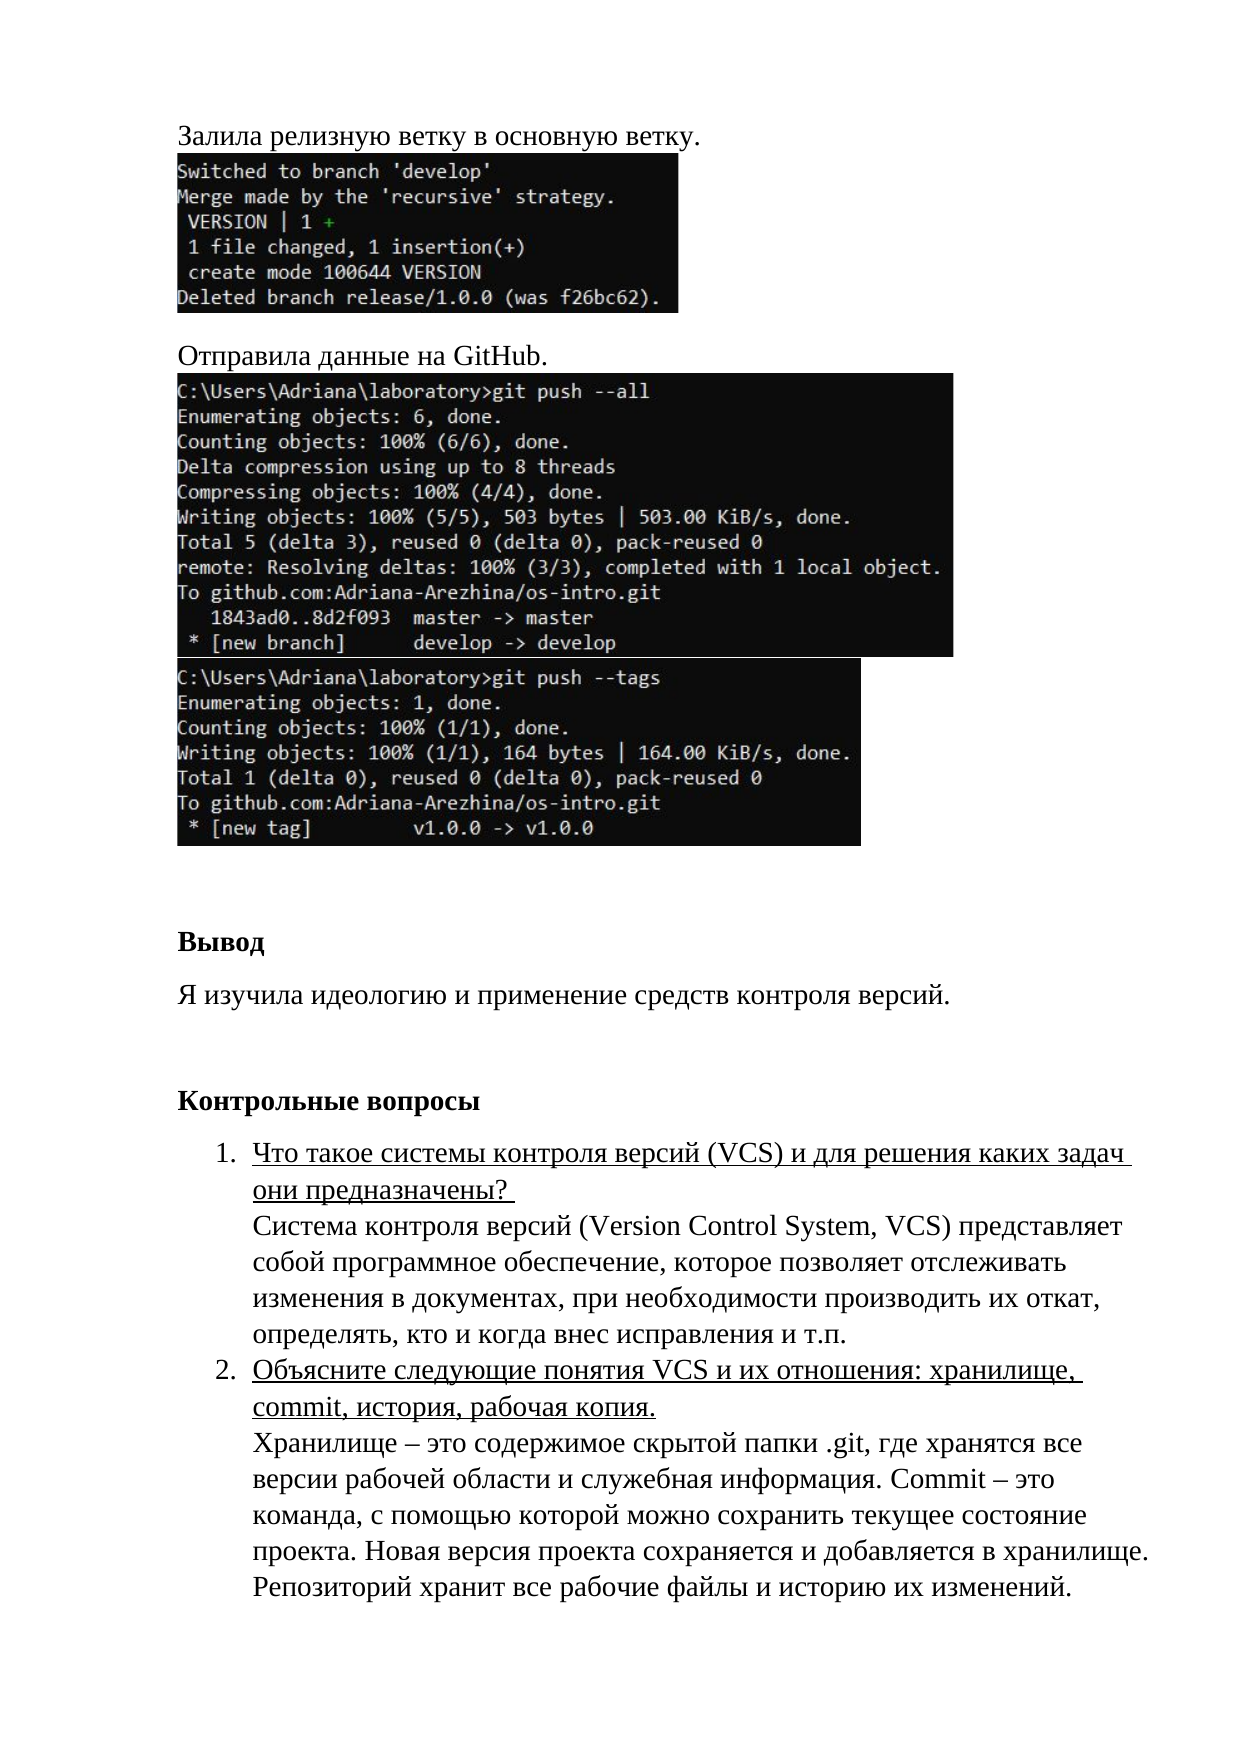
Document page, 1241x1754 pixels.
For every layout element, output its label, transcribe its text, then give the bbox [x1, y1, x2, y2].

text Вывод [177, 924, 1152, 958]
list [252, 1425, 1152, 1603]
list Объясните следующие понятия VCS и их отношения: хранилище, commit, история, рабочая копия. [215, 1352, 1152, 1422]
list Система контроля версий (Version Control System, VCS) представляет собой программное обеспечение, которое позволяет отслеживать изменения в документах, при необходимости производить их откат, определять, кто и когда внес исправления и т.п. [252, 1208, 1152, 1350]
text Я изучила идеологию и применение средств контроля версий. [177, 977, 1152, 1011]
picture [177, 153, 679, 313]
picture [177, 373, 954, 657]
text Контрольные вопросы [177, 1083, 1152, 1116]
list Что такое системы контроля версий (VCS) и для решения каких задач они предназначены? [215, 1136, 1152, 1205]
picture [177, 658, 861, 846]
